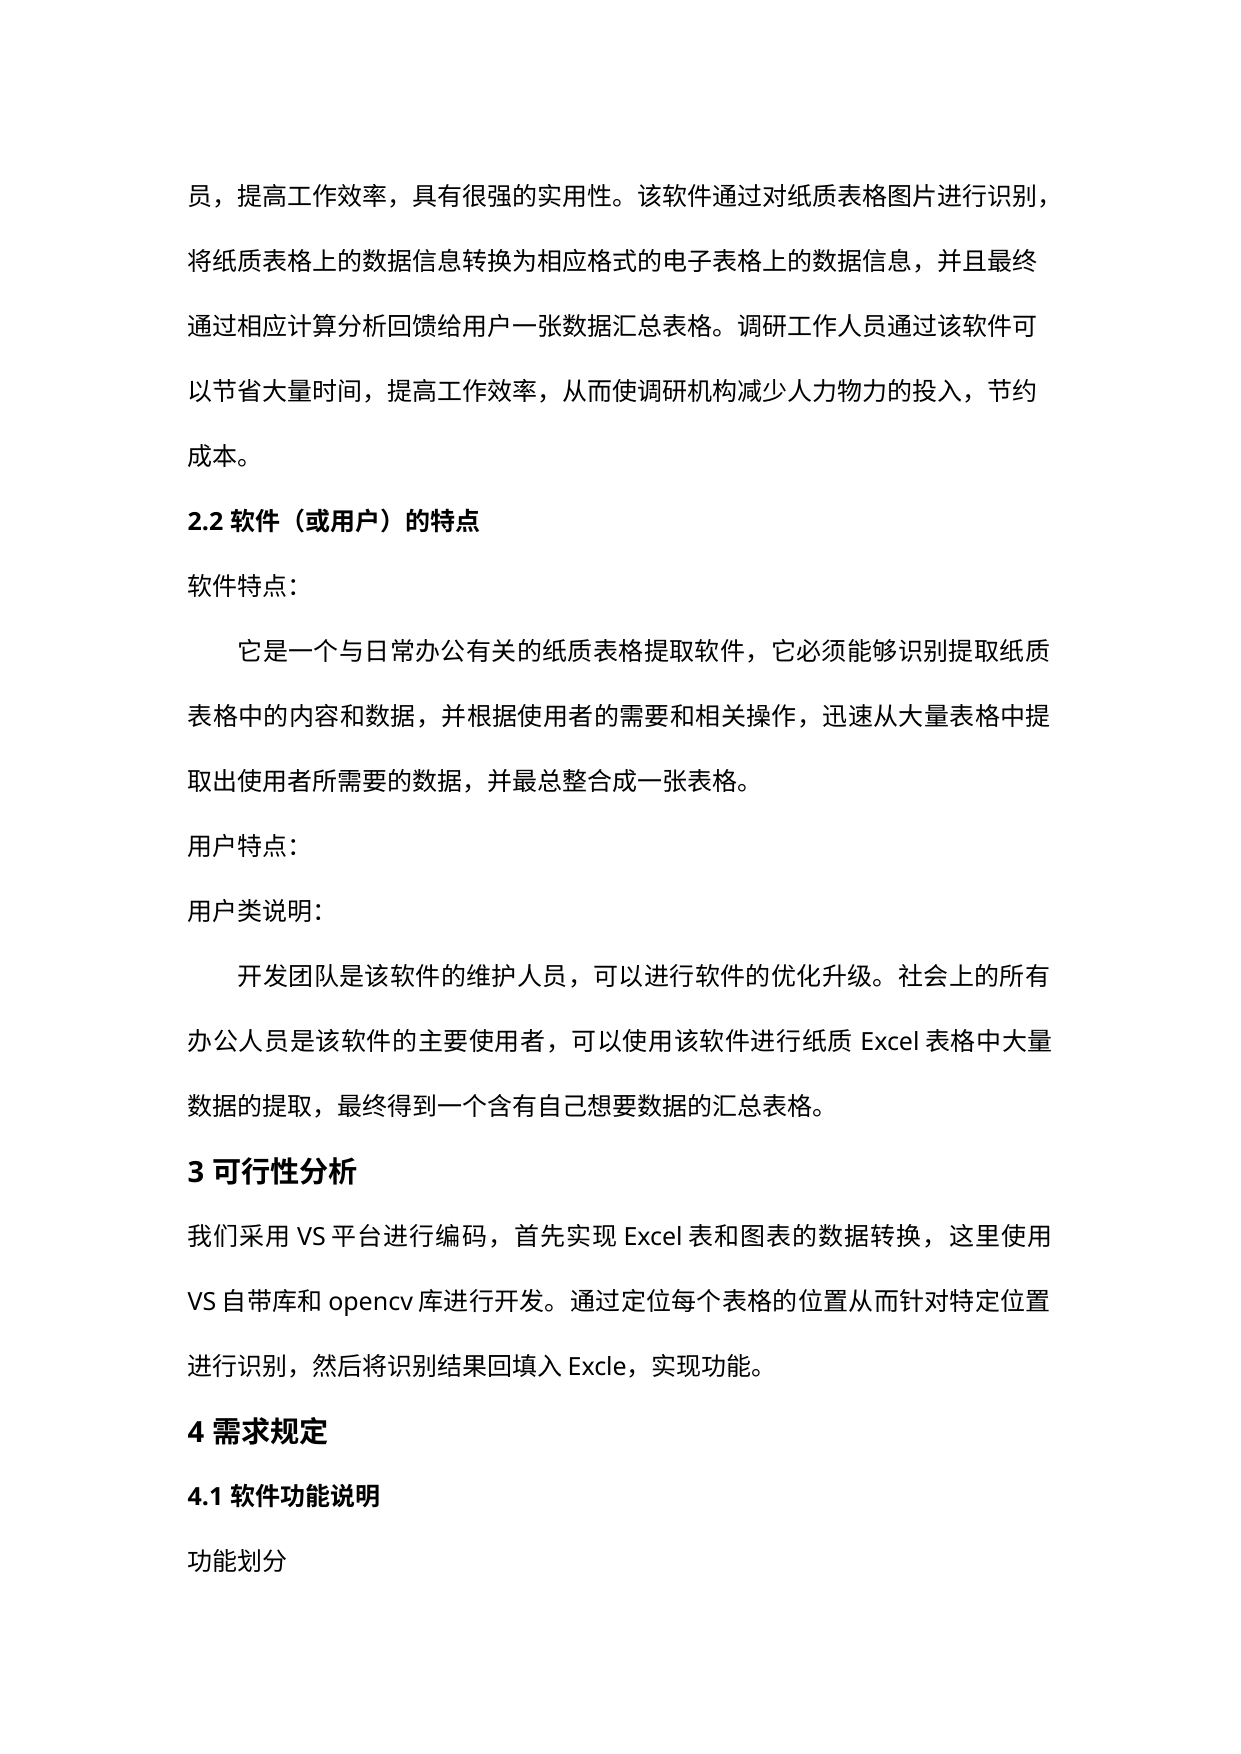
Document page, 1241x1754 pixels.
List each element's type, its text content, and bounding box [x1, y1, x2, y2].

text 3 可行性分析 [187, 1137, 1053, 1202]
text 我们采用VS平台进行编码，首先实现Excel表和图表的数据转换，这里使用VS自带库和opencv库进行开发。通过定位每个表格的位置从而针对特定位置进行识别，然后将识别结果回填入Excle，实现功能。 [187, 1202, 1053, 1397]
text 它是一个与日常办公有关的纸质表格提取软件，它必须能够识别提取纸质表格中的内容和数据，并根据使用者的需要和相关操作，迅速从大量表格中提取出使用者所需要的数据，并最总整合成一张表格。 [187, 617, 1053, 812]
text 开发团队是该软件的维护人员，可以进行软件的优化升级。社会上的所有办公人员是该软件的主要使用者，可以使用该软件进行纸质Excel表格中大量数据的提取，最终得到一个含有自己想要数据的汇总表格。 [187, 942, 1053, 1137]
text 软件特点： [187, 552, 1053, 617]
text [187, 162, 1053, 487]
text 用户类说明： [187, 877, 1053, 942]
text 4 需求规定 [187, 1397, 1053, 1462]
text 4.1 软件功能说明 [187, 1462, 1053, 1527]
text 2.2 软件（或用户）的特点 [187, 487, 1053, 552]
text 功能划分 [187, 1527, 1053, 1592]
text 用户特点： [187, 812, 1053, 877]
